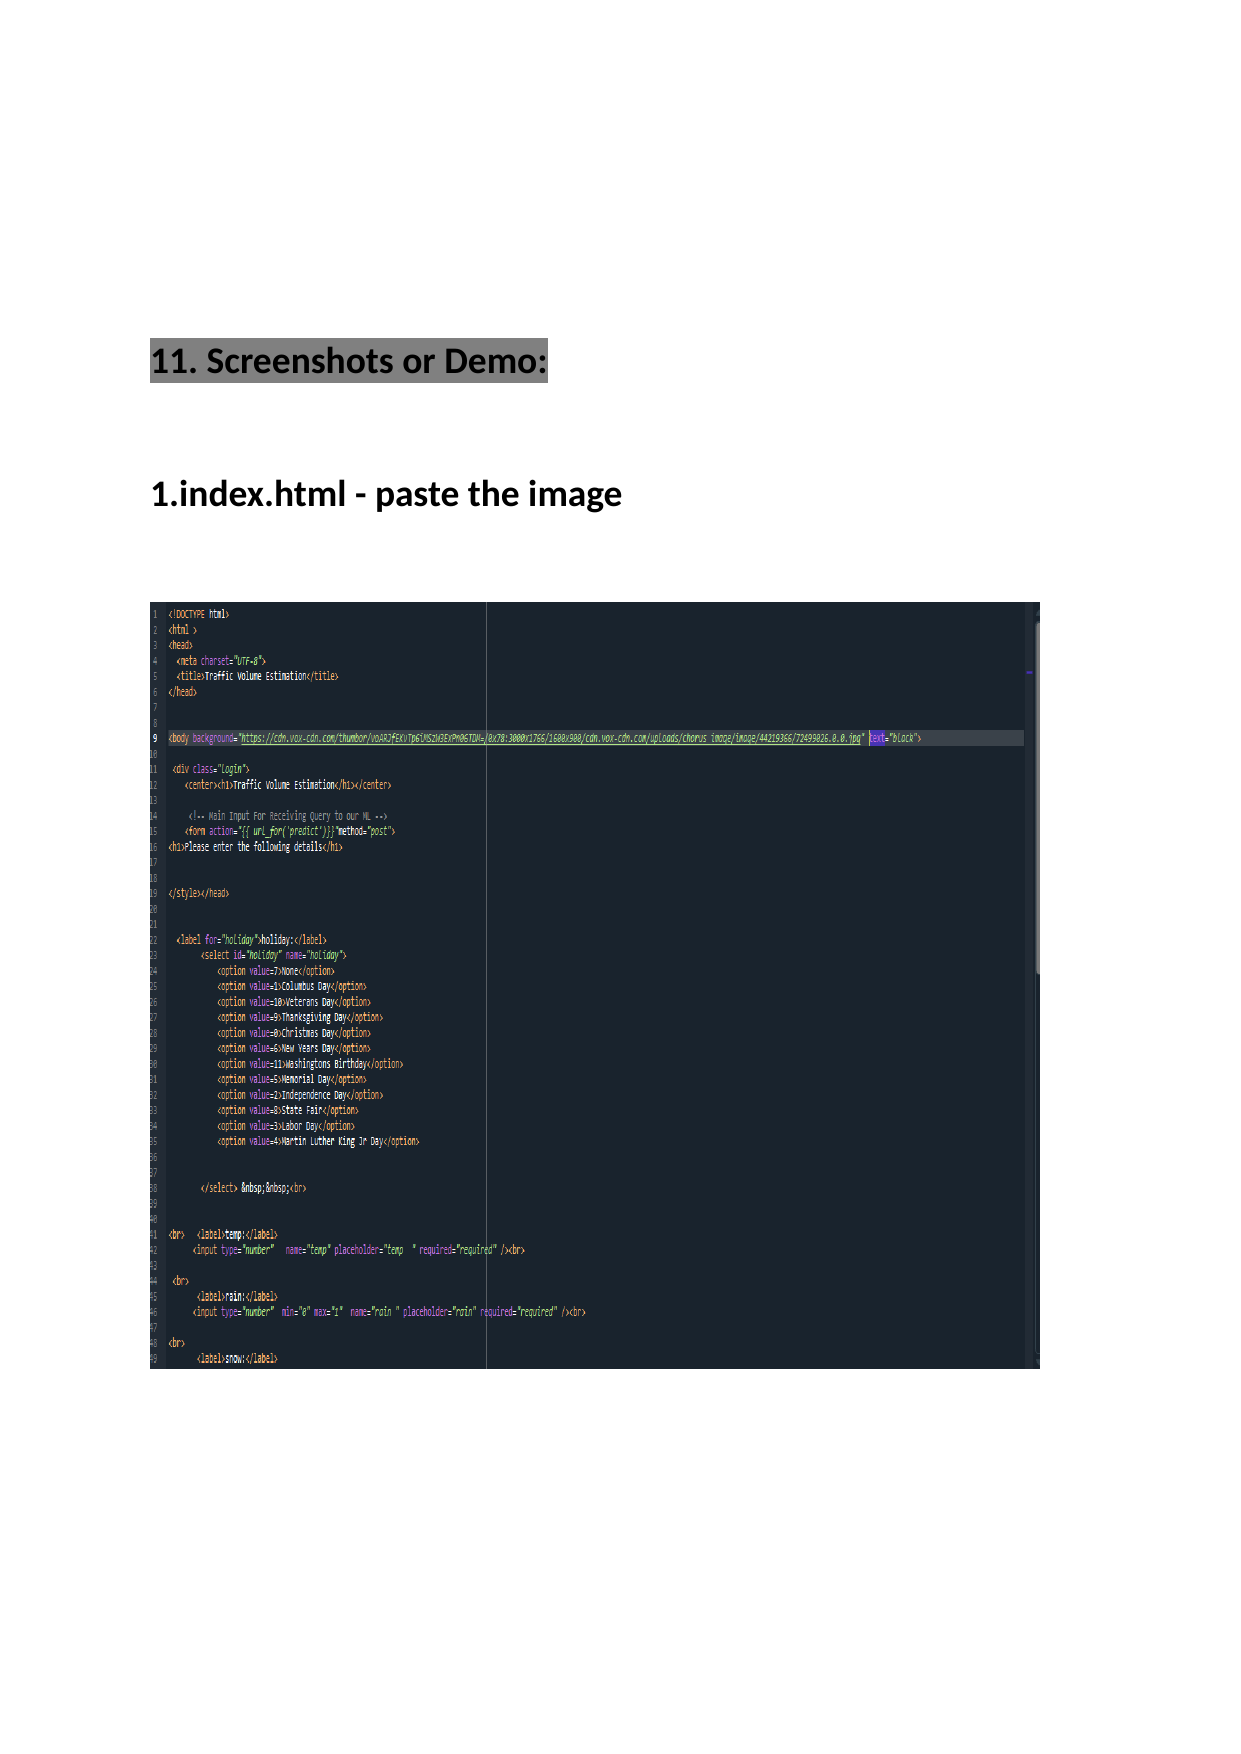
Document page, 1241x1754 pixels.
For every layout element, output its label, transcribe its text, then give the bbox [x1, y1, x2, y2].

picture [150, 602, 1040, 1369]
text 11. Screenshots or Demo: [150, 337, 1090, 383]
text 1.index.html - paste the image [150, 470, 1090, 516]
